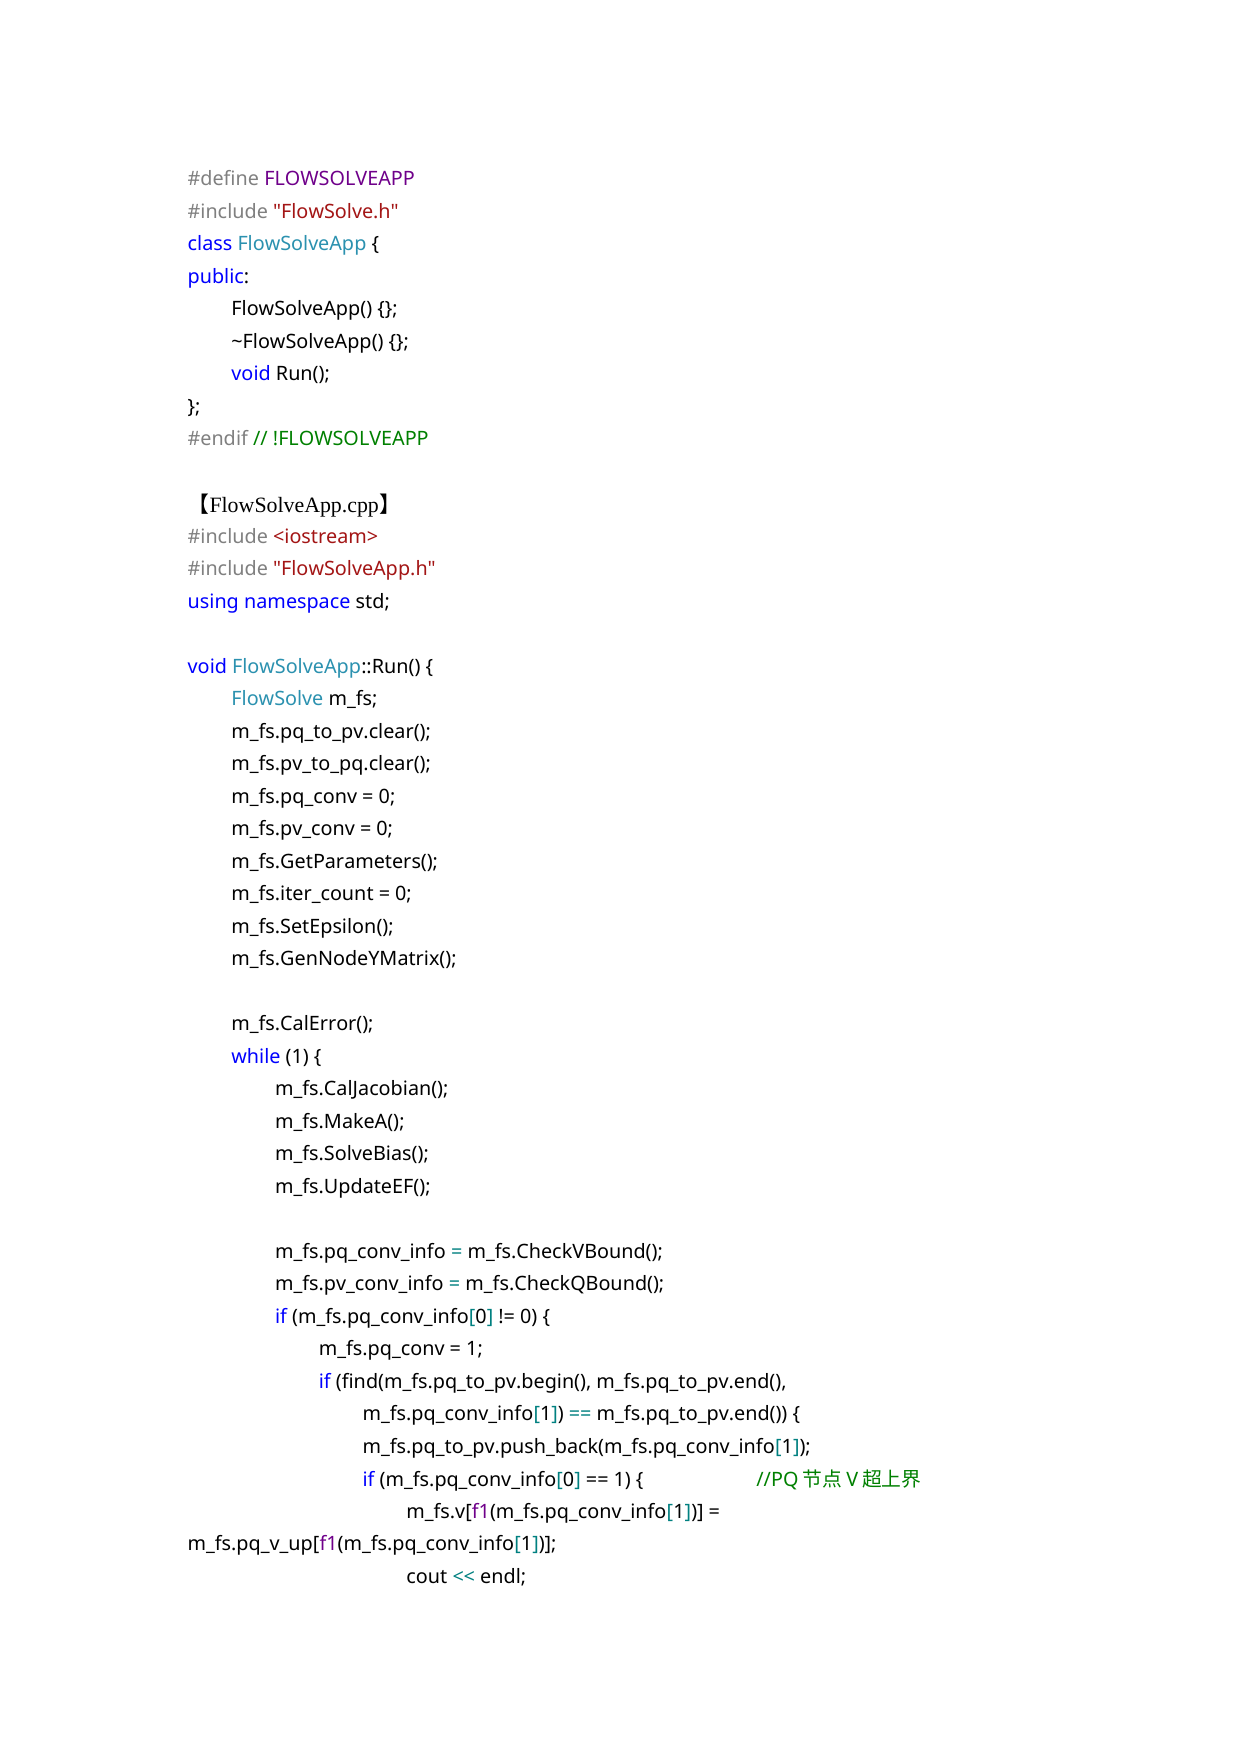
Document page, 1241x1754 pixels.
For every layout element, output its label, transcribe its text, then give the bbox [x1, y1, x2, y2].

text m_fs.CalError(); [187, 1007, 1053, 1039]
text void FlowSolveApp::Run() { [187, 649, 1053, 682]
text using namespace std; [187, 584, 1053, 617]
text ~FlowSolveApp() {}; [187, 324, 1053, 357]
text }; [187, 389, 1053, 422]
text FlowSolveApp() {}; [187, 292, 1053, 324]
text if (m_fs.pq_conv_info[0] != 0) { [187, 1299, 1053, 1332]
text m_fs.GenNodeYMatrix(); [187, 942, 1053, 974]
text #include "FlowSolveApp.h" [187, 552, 1053, 584]
text public: [187, 259, 1053, 292]
text m_fs.pq_to_pv.clear(); [187, 714, 1053, 747]
text m_fs.v[f1(m_fs.pq_conv_info[1])] = m_fs.pq_v_up[f1(m_fs.pq_conv_info[1])]; [187, 1494, 1053, 1559]
text if (m_fs.pq_conv_info[0] == 1) { //PQ节点V超上界 [187, 1462, 1053, 1494]
text #define FLOWSOLVEAPP [187, 162, 1053, 194]
text m_fs.iter_count = 0; [187, 877, 1053, 909]
text cout << endl; [187, 1559, 1053, 1592]
text class FlowSolveApp { [187, 227, 1053, 259]
text m_fs.SolveBias(); [187, 1137, 1053, 1169]
text m_fs.UpdateEF(); [187, 1169, 1053, 1202]
text m_fs.CalJacobian(); [187, 1072, 1053, 1104]
text if (find(m_fs.pq_to_pv.begin(), m_fs.pq_to_pv.end(), [187, 1364, 1053, 1397]
text m_fs.MakeA(); [187, 1104, 1053, 1137]
text m_fs.SetEpsilon(); [187, 909, 1053, 942]
text FlowSolve m_fs; [187, 682, 1053, 714]
text #endif // !FLOWSOLVEAPP [187, 422, 1053, 454]
text while (1) { [187, 1039, 1053, 1072]
text m_fs.pq_conv = 1; [187, 1332, 1053, 1364]
text m_fs.pq_conv_info[1]) == m_fs.pq_to_pv.end()) { [187, 1397, 1053, 1429]
text m_fs.pv_conv_info = m_fs.CheckQBound(); [187, 1267, 1053, 1299]
text 【FlowSolveApp.cpp】 [187, 487, 1053, 519]
text m_fs.pv_conv = 0; [187, 812, 1053, 844]
text m_fs.pq_conv = 0; [187, 779, 1053, 812]
text #include <iostream> [187, 519, 1053, 552]
text m_fs.pq_to_pv.push_back(m_fs.pq_conv_info[1]); [187, 1429, 1053, 1462]
text m_fs.GetParameters(); [187, 844, 1053, 877]
text void Run(); [187, 357, 1053, 389]
text m_fs.pv_to_pq.clear(); [187, 747, 1053, 779]
text #include "FlowSolve.h" [187, 194, 1053, 227]
text m_fs.pq_conv_info = m_fs.CheckVBound(); [187, 1234, 1053, 1267]
